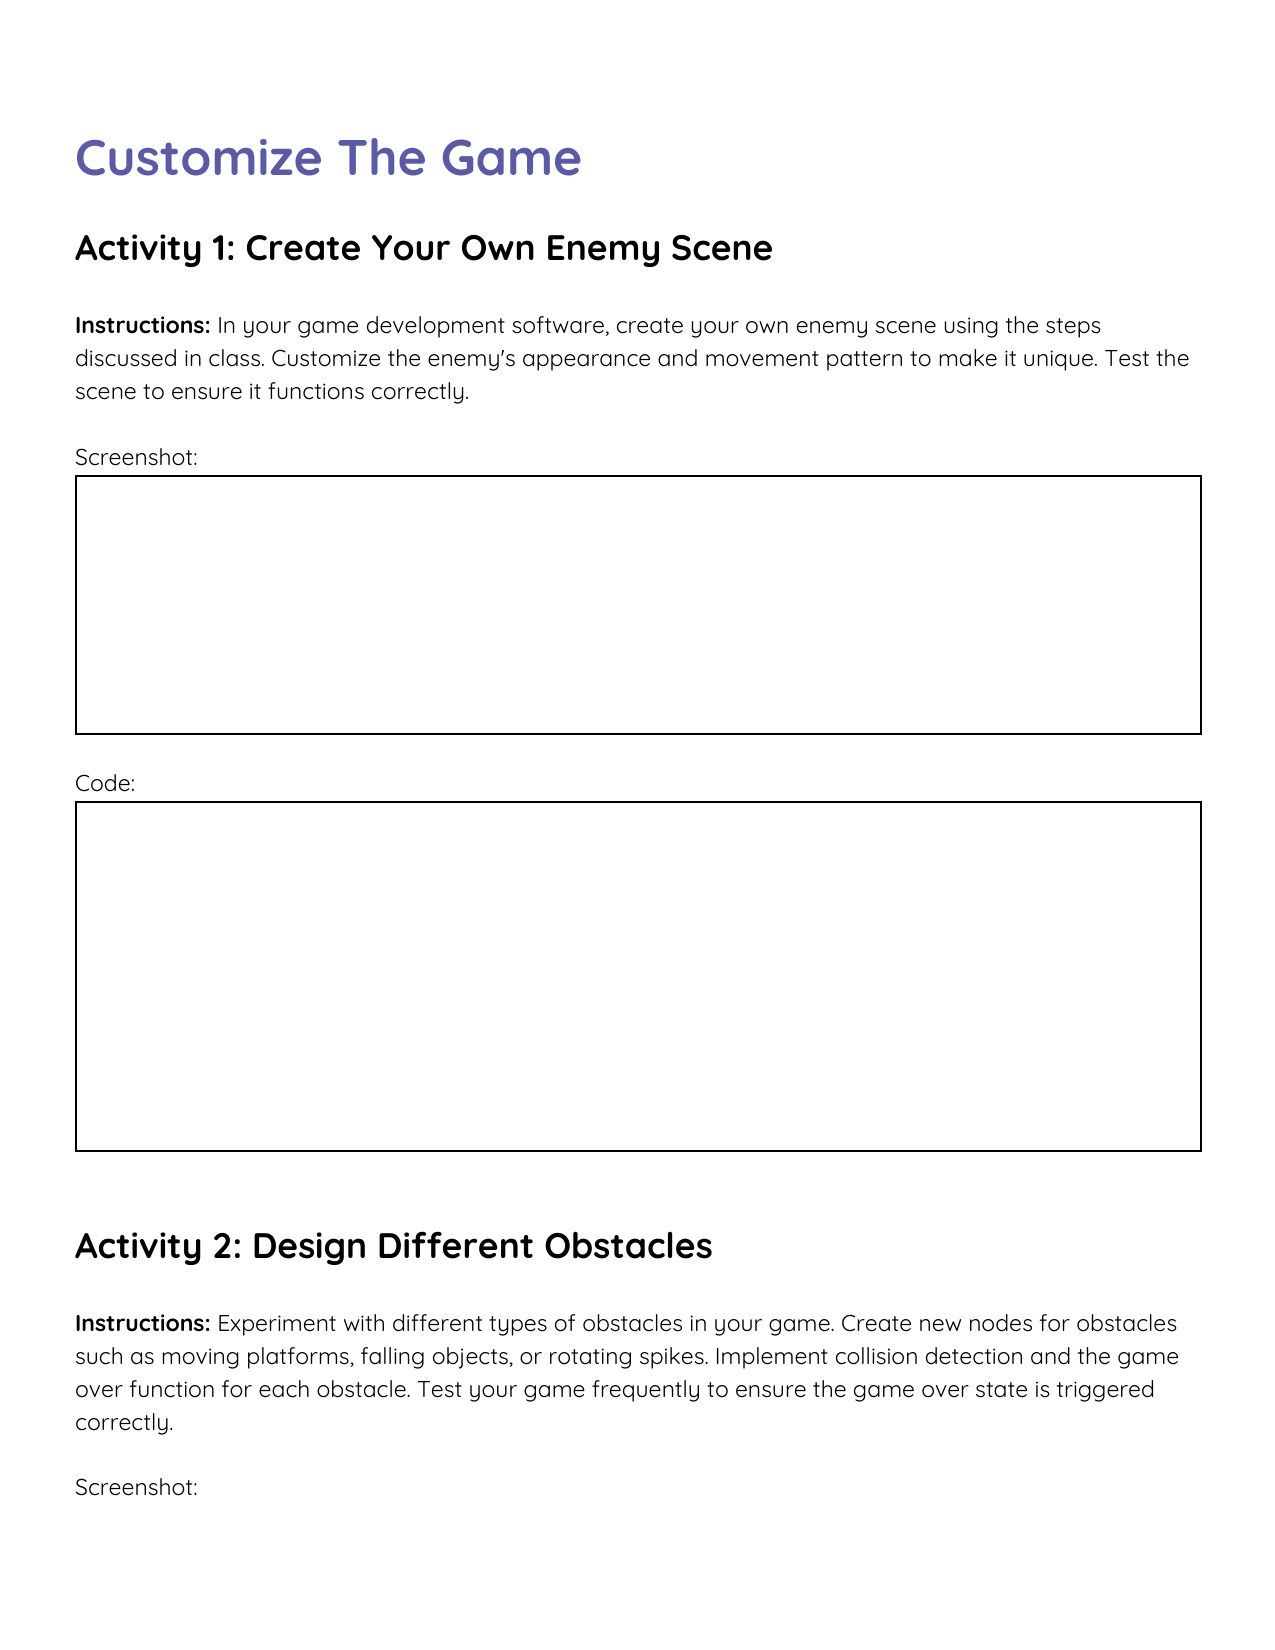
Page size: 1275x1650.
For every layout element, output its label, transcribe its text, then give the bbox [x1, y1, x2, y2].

table_header [77, 477, 1200, 733]
subtitle Activity 1: Create Your Own Enemy Scene [75, 225, 1200, 269]
table_header [77, 803, 1200, 1150]
title Customize The Game [75, 125, 1200, 187]
text Instructions: Experiment with different types of obstacles in your game. Create new nodes for obstacles such as moving platforms, falling objects, or rotating spikes. Implement collision detection and the game over function for each obstacle. Test your game frequently to ensure the game over state is triggered correctly. [75, 1308, 1200, 1436]
text Screenshot: [75, 442, 1200, 471]
subtitle Activity 2: Design Different Obstacles [75, 1223, 1200, 1267]
text Code: [75, 768, 1200, 797]
text Instructions: In your game development software, create your own enemy scene using the steps discussed in class. Customize the enemy's appearance and movement pattern to make it unique. Test the scene to ensure it functions correctly. [75, 311, 1200, 405]
text Screenshot: [75, 1473, 1200, 1501]
